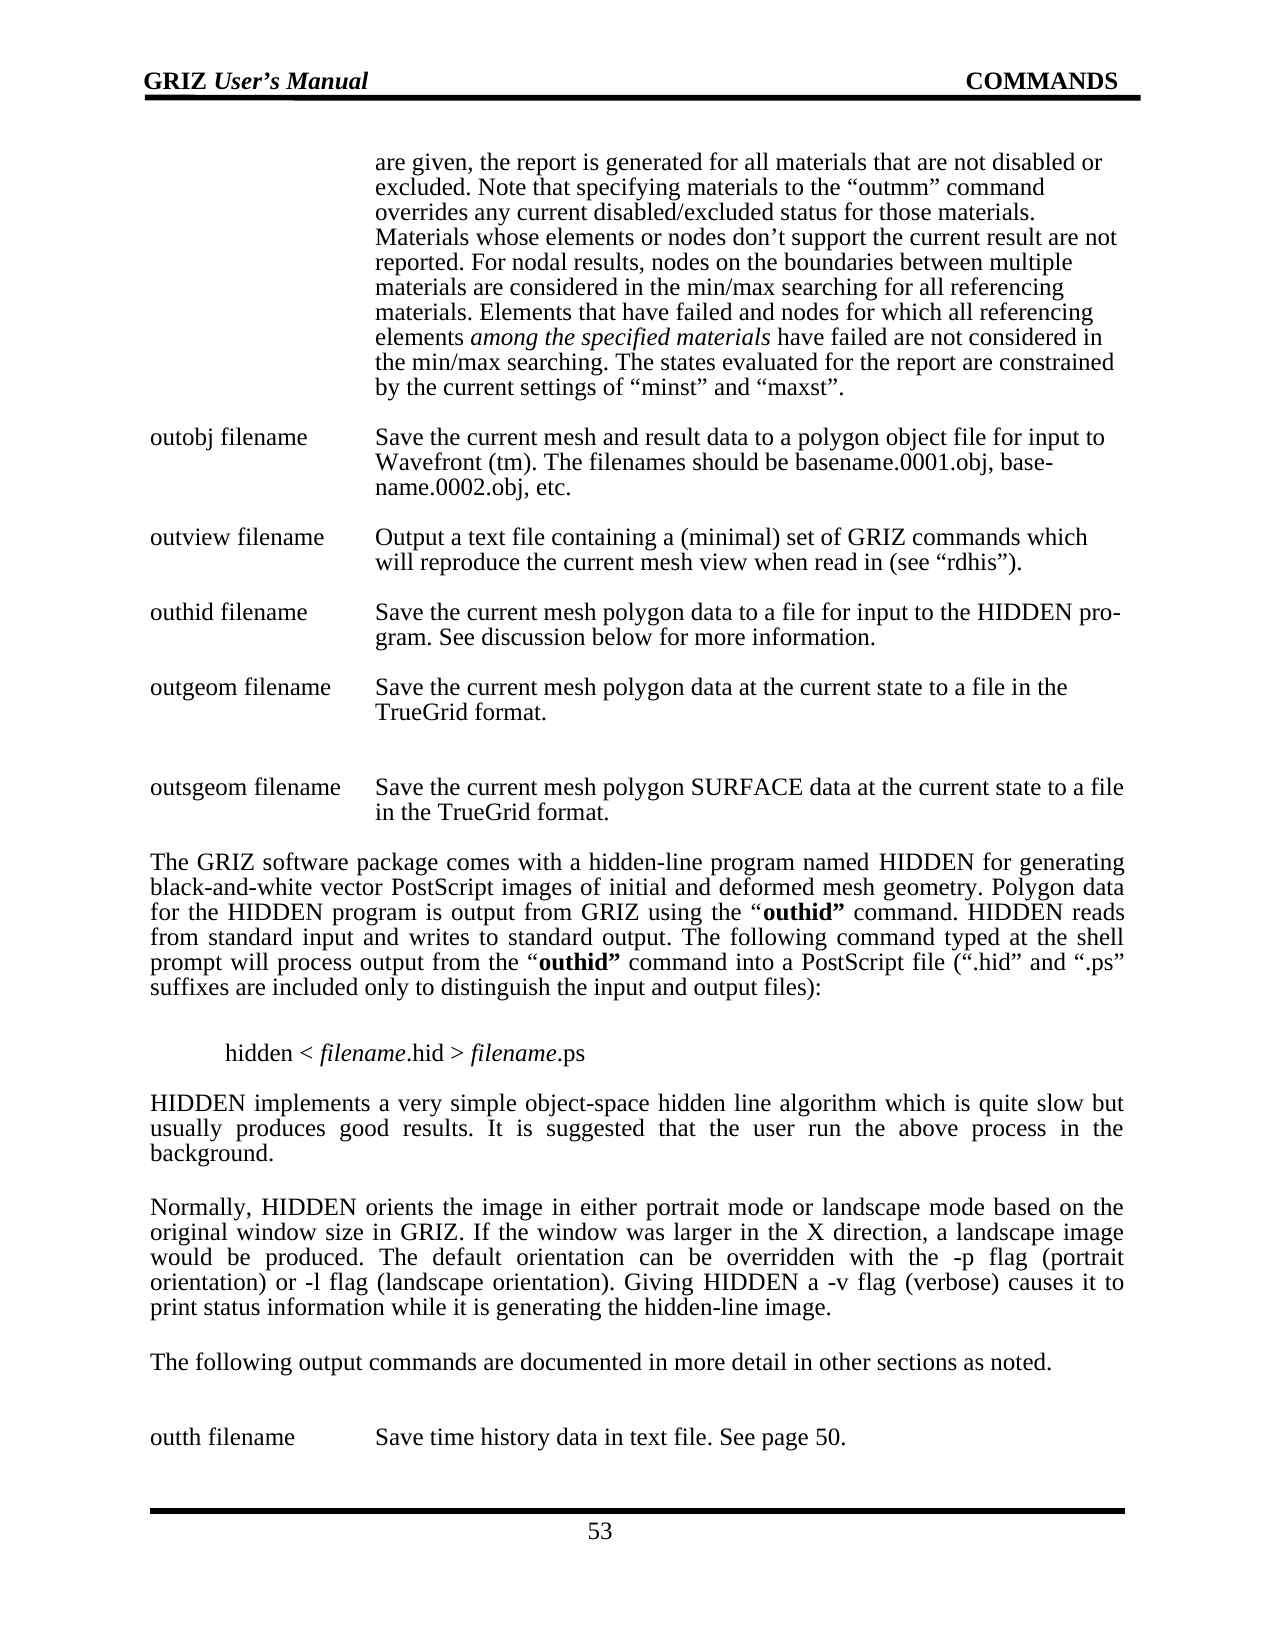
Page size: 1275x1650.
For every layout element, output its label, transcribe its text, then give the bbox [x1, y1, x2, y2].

text outgeom filename Save the current mesh polygon data at the current state to a file in the TrueGrid format. [150, 675, 1125, 725]
text outhid filename Save the current mesh polygon data to a file for input to the HIDDEN program. See discussion below for more information. [150, 600, 1125, 650]
text hidden < filename.hid > filename.ps [225, 1029, 1125, 1067]
text The following output commands are documented in more detail in other sections as noted. [150, 1350, 1125, 1375]
text The GRIZ software package comes with a hidden-line program named HIDDEN for generating black-and-white vector PostScript images of initial and deformed mesh geometry. Polygon data for the HIDDEN program is output from GRIZ using the “outhid” command. HIDDEN reads from standard input and writes to standard output. The following command typed at the shell prompt will process output from the “outhid” command into a PostScript file (“.hid” and “.ps” suffixes are included only to distinguish the input and output files): [150, 850, 1125, 1000]
text outview filename Output a text file containing a (minimal) set of GRIZ commands which will reproduce the current mesh view when read in (see “rdhis”). [150, 525, 1125, 575]
text outobj filename Save the current mesh and result data to a polygon object file for input to Wavefront (tm). The filenames should be basename.0001.obj, basename.0002.obj, etc. [150, 425, 1125, 500]
text outsgeom filename Save the current mesh polygon SURFACE data at the current state to a file in the TrueGrid format. [150, 775, 1125, 825]
text outth filename Save time history data in text file. See page 44. [150, 1425, 1125, 1450]
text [375, 150, 1125, 400]
